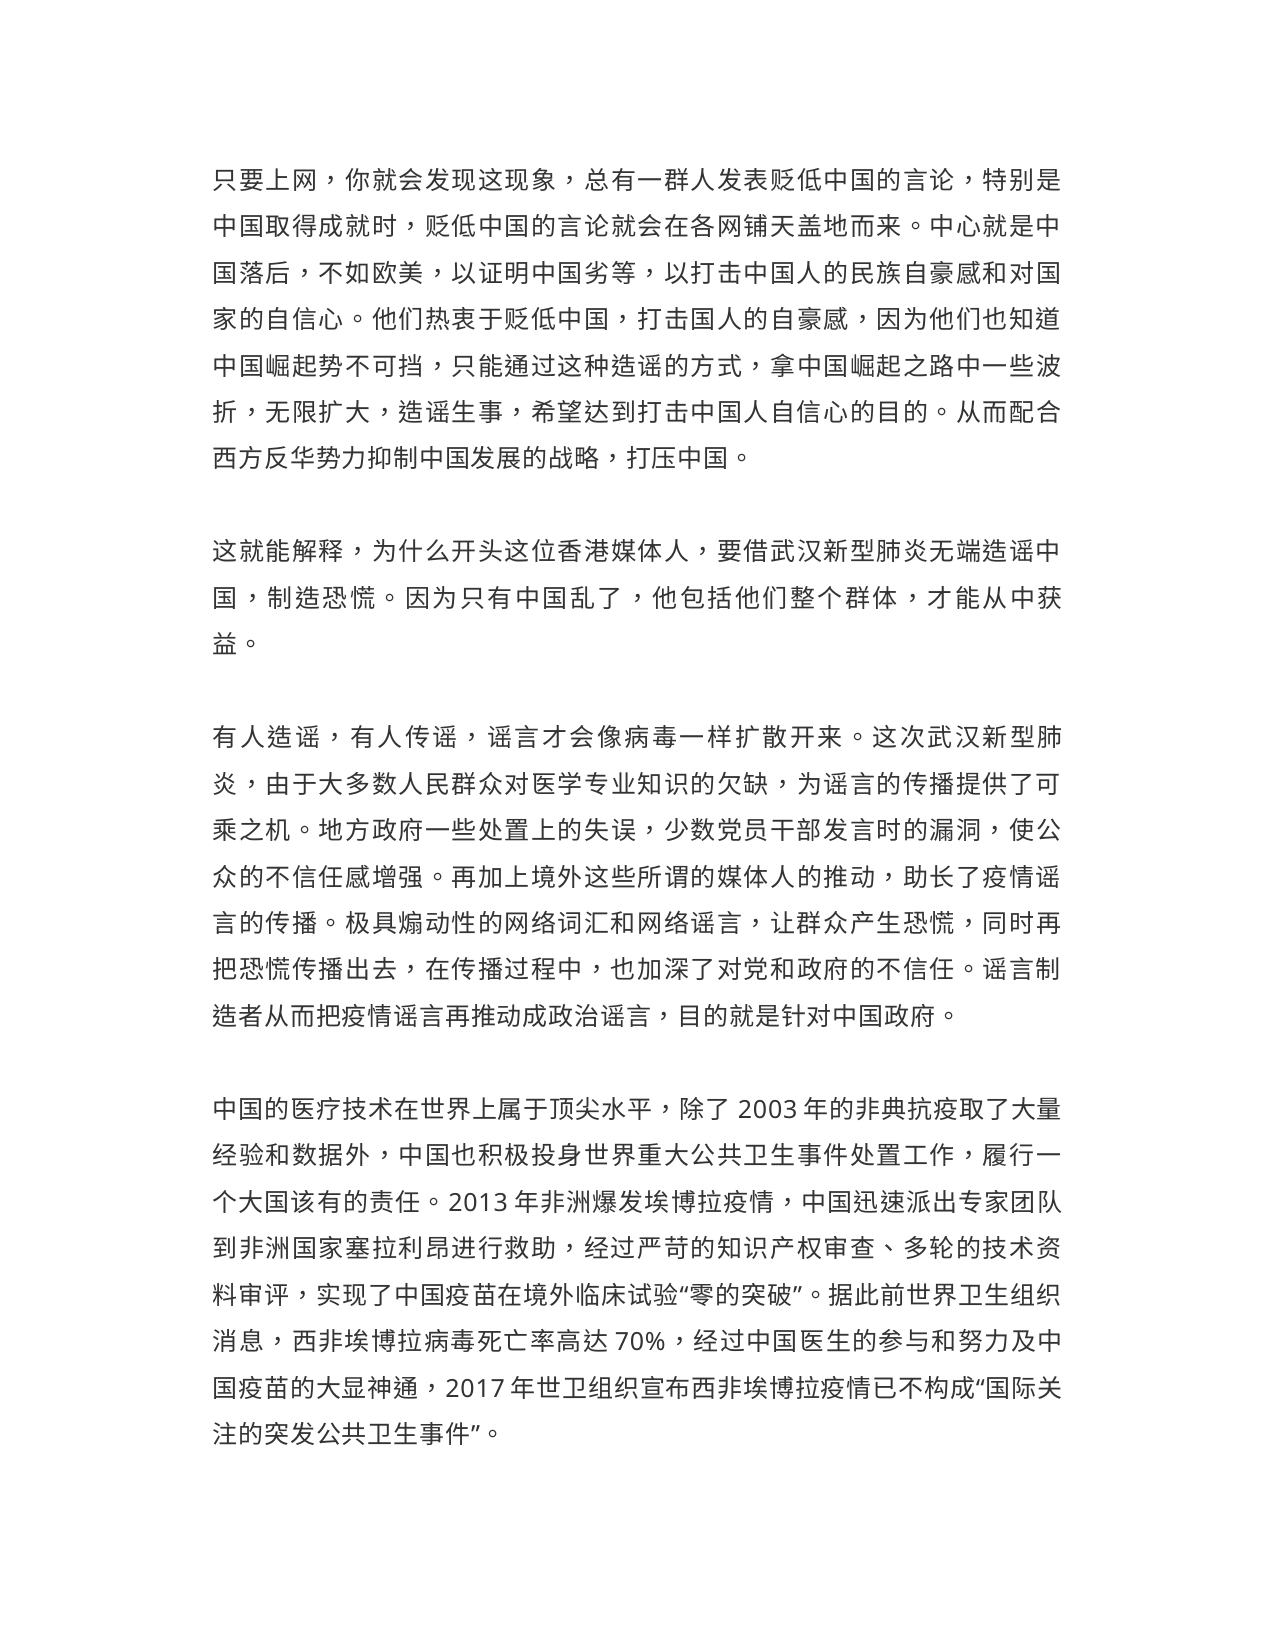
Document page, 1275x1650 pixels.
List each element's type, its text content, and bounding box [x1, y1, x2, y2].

text 这就能解释，为什么开头这位香港媒体人，要借武汉新型肺炎无端造谣中国，制造恐慌。因为只有中国乱了，他包括他们整个群体，才能从中获益。 [212, 522, 1062, 661]
text 有人造谣，有人传谣，谣言才会像病毒一样扩散开来。这次武汉新型肺炎，由于大多数人民群众对医学专业知识的欠缺，为谣言的传播提供了可乘之机。地方政府一些处置上的失误，少数党员干部发言时的漏洞，使公众的不信任感增强。再加上境外这些所谓的媒体人的推动，助长了疫情谣言的传播。极具煽动性的网络词汇和网络谣言，让群众产生恐慌，同时再把恐慌传播出去，在传播过程中，也加深了对党和政府的不信任。谣言制造者从而把疫情谣言再推动成政治谣言，目的就是针对中国政府。 [212, 707, 1062, 1033]
text 只要上网，你就会发现这现象，总有一群人发表贬低中国的言论，特别是中国取得成就时，贬低中国的言论就会在各网铺天盖地而来。中心就是中国落后，不如欧美，以证明中国劣等，以打击中国人的民族自豪感和对国家的自信心。他们热衷于贬低中国，打击国人的自豪感，因为他们也知道中国崛起势不可挡，只能通过这种造谣的方式，拿中国崛起之路中一些波折，无限扩大，造谣生事，希望达到打击中国人自信心的目的。从而配合西方反华势力抑制中国发展的战略，打压中国。 [212, 150, 1062, 475]
text 中国的医疗技术在世界上属于顶尖水平，除了2003年的非典抗疫取了大量经验和数据外，中国也积极投身世界重大公共卫生事件处置工作，履行一个大国该有的责任。2013年非洲爆发埃博拉疫情，中国迅速派出专家团队到非洲国家塞拉利昂进行救助，经过严苛的知识产权审查、多轮的技术资料审评，实现了中国疫苗在境外临床试验“零的突破”。据此前世界卫生组织消息，西非埃博拉病毒死亡率高达70%，经过中国医生的参与和努力及中国疫苗的大显神通，2017年世卫组织宣布西非埃博拉疫情已不构成“国际关注的突发公共卫生事件”。 [212, 1079, 1062, 1451]
